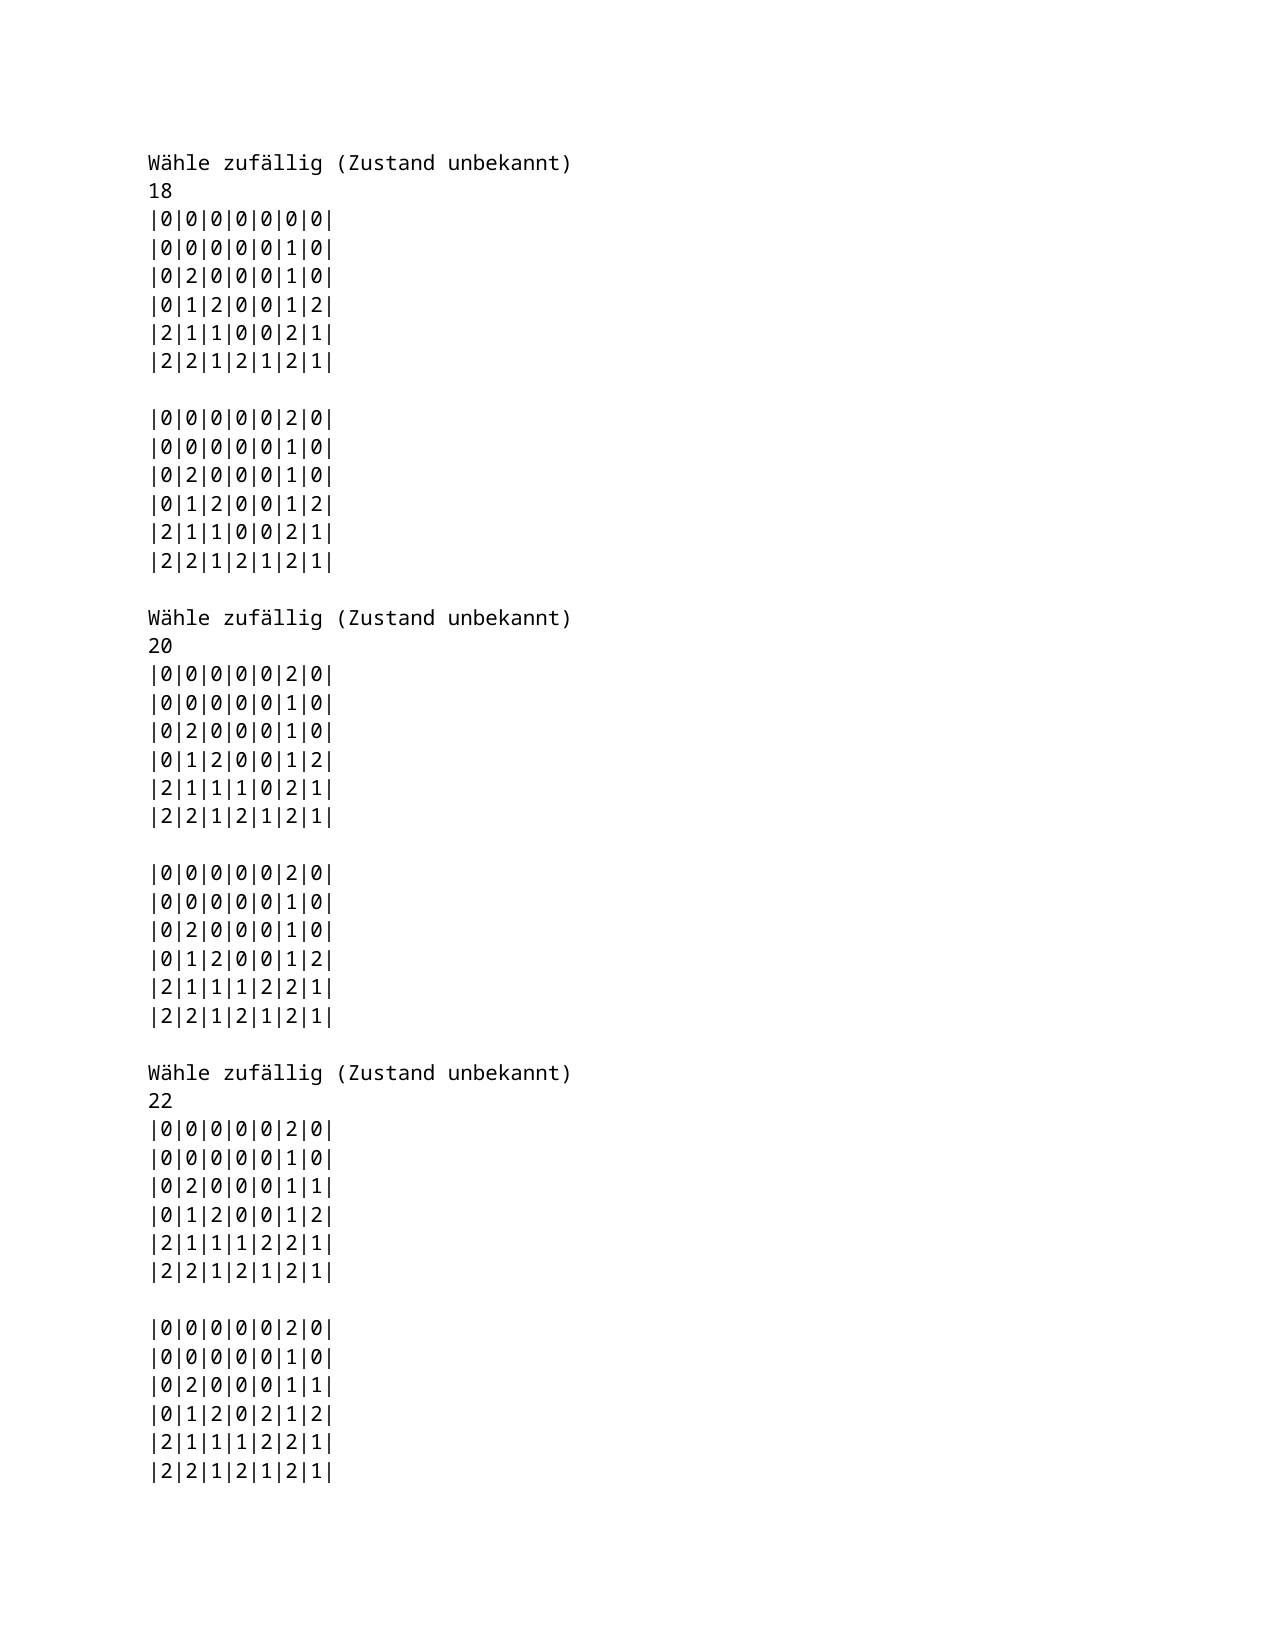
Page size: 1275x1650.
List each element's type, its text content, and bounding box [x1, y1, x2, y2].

text |0|1|2|0|0|1|2| [148, 290, 1127, 318]
text |0|0|0|0|0|1|0| [148, 1143, 1127, 1171]
text |0|0|0|0|0|1|0| [148, 233, 1127, 261]
text |0|2|0|0|0|1|0| [148, 460, 1127, 489]
text |0|2|0|0|0|1|0| [148, 915, 1127, 944]
text Wähle zufällig (Zustand unbekannt) [148, 603, 1127, 631]
text |0|1|2|0|0|1|2| [148, 944, 1127, 972]
text |2|2|1|2|1|2|1| [148, 1257, 1127, 1285]
text |2|2|1|2|1|2|1| [148, 1001, 1127, 1029]
text |2|1|1|0|0|2|1| [148, 517, 1127, 546]
text |0|0|0|0|0|0|0| [148, 204, 1127, 233]
text |0|0|0|0|0|2|0| [148, 659, 1127, 688]
text |0|1|2|0|0|1|2| [148, 1200, 1127, 1228]
text |0|2|0|0|0|1|0| [148, 716, 1127, 745]
text |0|1|2|0|2|1|2| [148, 1399, 1127, 1427]
text |2|1|1|0|0|2|1| [148, 318, 1127, 347]
text Wähle zufällig (Zustand unbekannt) [148, 148, 1127, 176]
text 20 [148, 631, 1127, 659]
text |0|0|0|0|0|1|0| [148, 432, 1127, 460]
text |0|0|0|0|0|1|0| [148, 1342, 1127, 1370]
text |2|2|1|2|1|2|1| [148, 802, 1127, 830]
text |2|1|1|1|2|2|1| [148, 972, 1127, 1001]
text |2|2|1|2|1|2|1| [148, 347, 1127, 375]
text |0|1|2|0|0|1|2| [148, 489, 1127, 517]
text Wähle zufällig (Zustand unbekannt) [148, 1058, 1127, 1086]
text |0|0|0|0|0|2|0| [148, 403, 1127, 432]
text |0|0|0|0|0|2|0| [148, 1313, 1127, 1342]
text |0|0|0|0|0|2|0| [148, 1114, 1127, 1143]
text |2|1|1|1|2|2|1| [148, 1228, 1127, 1257]
text |0|1|2|0|0|1|2| [148, 745, 1127, 773]
text |0|2|0|0|0|1|0| [148, 261, 1127, 290]
text |0|2|0|0|0|1|1| [148, 1370, 1127, 1399]
text |0|2|0|0|0|1|1| [148, 1171, 1127, 1200]
text |0|0|0|0|0|1|0| [148, 688, 1127, 716]
text |0|0|0|0|0|1|0| [148, 887, 1127, 915]
text |2|1|1|1|2|2|1| [148, 1427, 1127, 1456]
text 22 [148, 1086, 1127, 1114]
text |0|0|0|0|0|2|0| [148, 858, 1127, 887]
text 18 [148, 176, 1127, 204]
text |2|2|1|2|1|2|1| [148, 546, 1127, 574]
text |2|1|1|1|0|2|1| [148, 773, 1127, 802]
text |2|2|1|2|1|2|1| [148, 1456, 1127, 1484]
